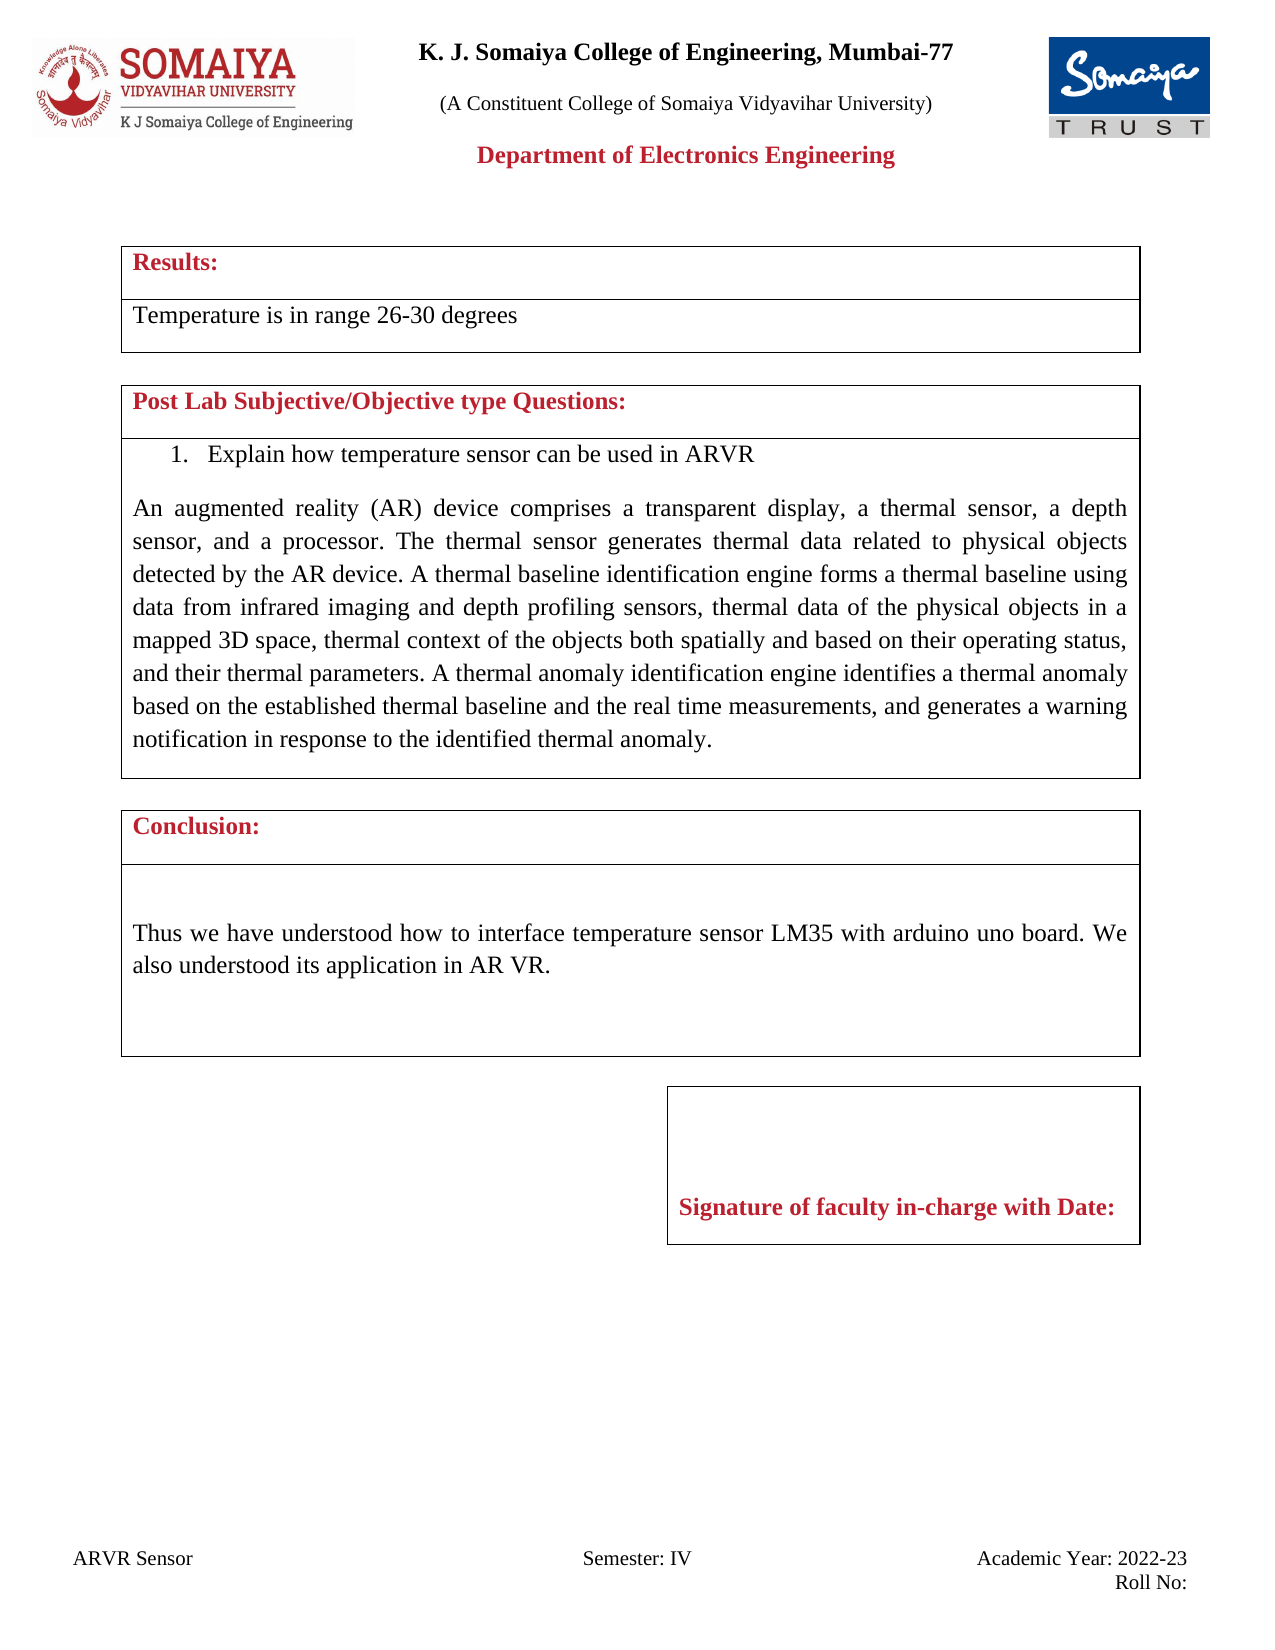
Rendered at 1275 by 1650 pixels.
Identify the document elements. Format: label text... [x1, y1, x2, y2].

picture [1048, 37, 1210, 138]
picture [31, 37, 356, 138]
table_header Conclusion: [122, 811, 1139, 863]
table_header Results: [122, 247, 1139, 299]
table_cell Thus we have understood how to interface temperature sensor LM35 with arduino uno board. We also understood its application in AR VR. [122, 865, 1139, 1056]
table_cell Explain how temperature sensor can be used in ARVR An augmented reality (AR) device comprises a transparent display, a thermal sensor, a depth sensor, and a processor. The thermal sensor generates thermal data related to physical objects detected by the AR device. A thermal baseline identification engine forms a thermal baseline using data from infrared imaging and depth profiling sensors, thermal data of the physical objects in a mapped 3D space, thermal context of the objects both spatially and based on their operating status, and their thermal parameters. A thermal anomaly identification engine identifies a thermal anomaly based on the established thermal baseline and the real time measurements, and generates a warning notification in response to the identified thermal anomaly. [122, 439, 1139, 778]
table_header Post Lab Subjective/Objective type Questions: [122, 386, 1139, 438]
table_cell Temperature is in range 26-30 degrees [122, 300, 1139, 352]
table_header Signature of faculty in-charge with Date: [668, 1087, 1139, 1244]
